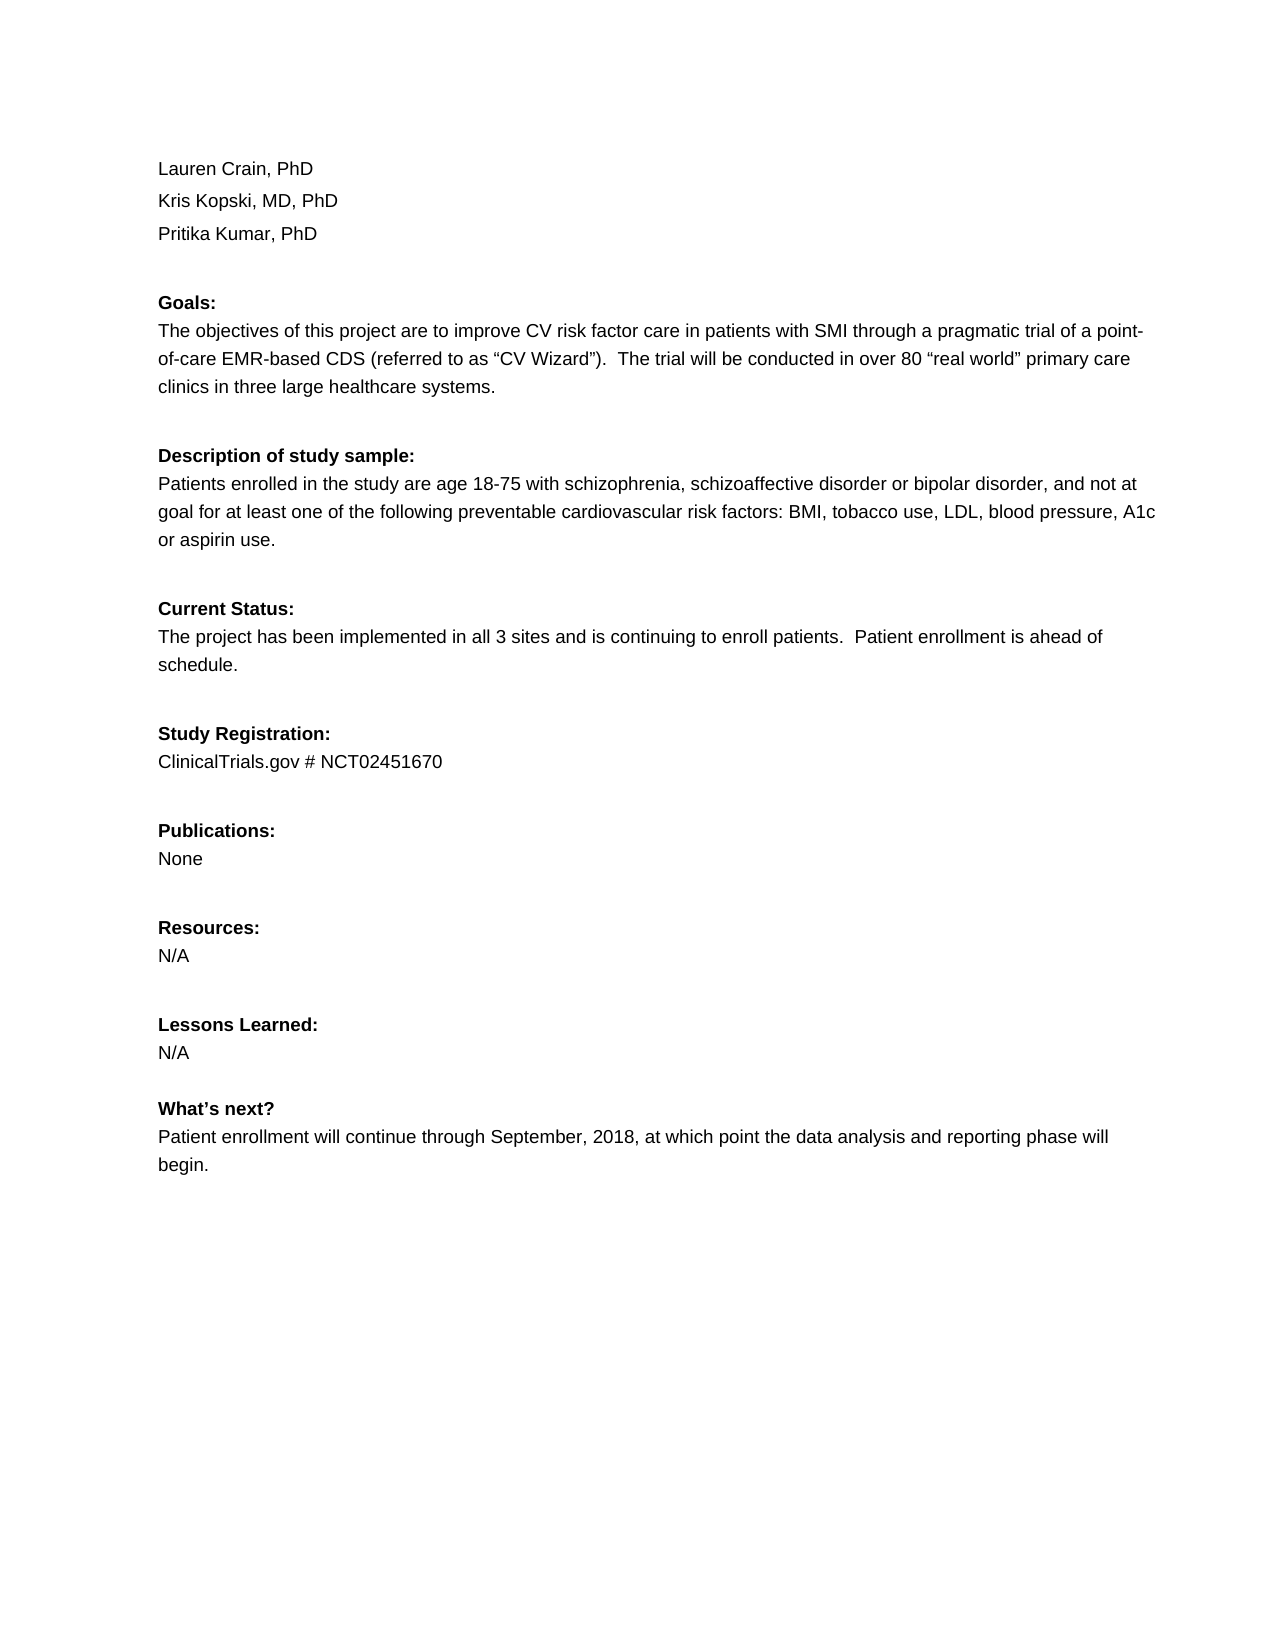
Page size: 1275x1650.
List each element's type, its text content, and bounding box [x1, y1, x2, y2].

table_cell Description of study sample: Patients enrolled in the study are age 18-75 with schizophrenia, schizoaffective disorder or bipolar disorder, and not at goal for at least one of the following preventable cardiovascular risk factors: BMI, tobacco use, LDL, blood pressure, A1c or aspirin use. [150, 418, 1166, 571]
table_cell Resources: N/A [150, 890, 1166, 987]
table_cell Goals: The objectives of this project are to improve CV risk factor care in patients with SMI through a pragmatic trial of a point-of-care EMR-based CDS (referred to as “CV Wizard”). The trial will be conducted in over 80 “real world” primary care clinics in three large healthcare systems. [150, 265, 1166, 418]
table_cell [150, 150, 1166, 265]
table_cell Lessons Learned: N/A [150, 987, 1166, 1084]
table_cell Study Registration: ClinicalTrials.gov # NCT02451670 [150, 696, 1166, 793]
table_cell Publications: None [150, 793, 1166, 890]
table_cell Current Status: The project has been implemented in all 3 sites and is continuing to enroll patients. Patient enrollment is ahead of schedule. [150, 571, 1166, 696]
table_cell What’s next? Patient enrollment will continue through September, 2018, at which point the data analysis and reporting phase will begin. [150, 1084, 1166, 1204]
